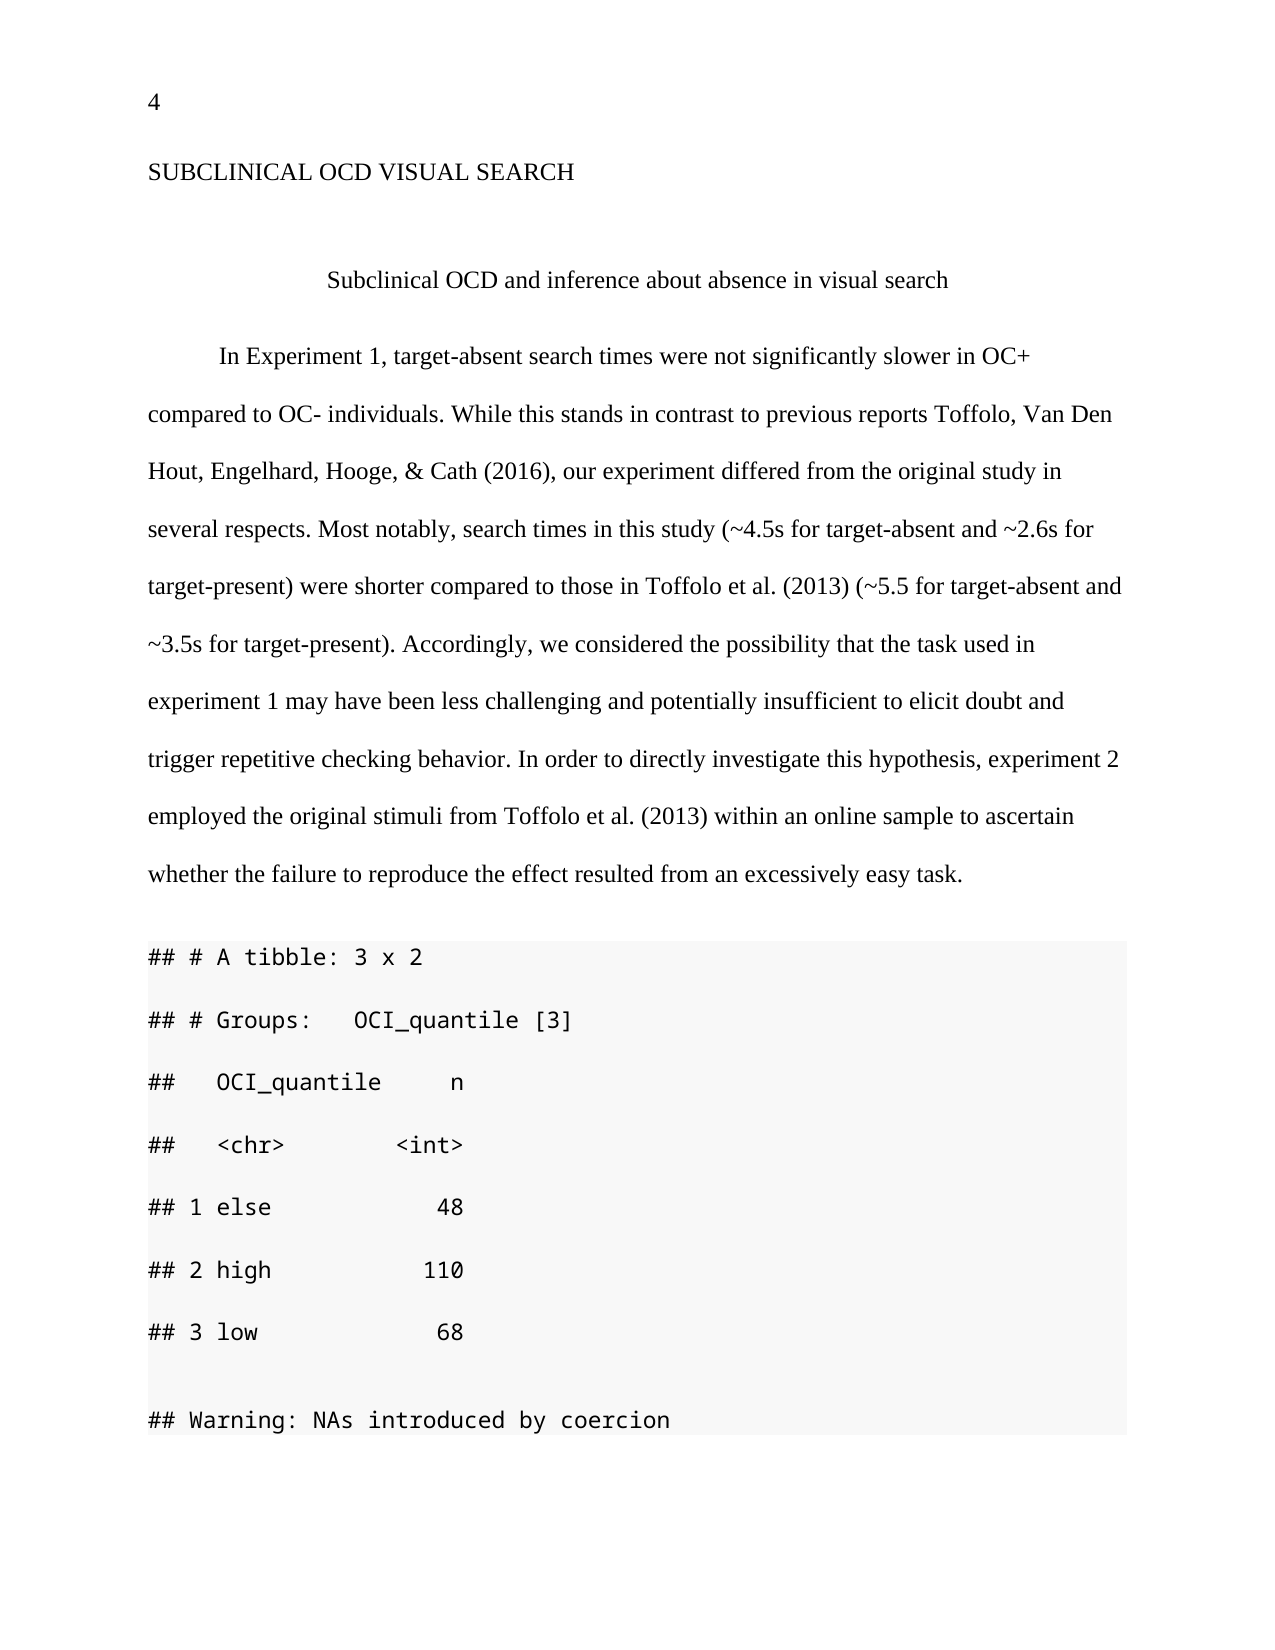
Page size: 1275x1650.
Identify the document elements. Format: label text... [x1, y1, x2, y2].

text ## # A tibble: 3 x 2 ## # Groups: OCI_quantile [3] ## OCI_quantile n ## <chr> <int> ## 1 else 48 ## 2 high 110 ## 3 low 68 [148, 941, 1127, 1347]
text Subclinical OCD and inference about absence in visual search [148, 265, 1127, 294]
text ## Warning: NAs introduced by coercion [148, 1404, 1127, 1435]
text In Experiment 1, target-absent search times were not significantly slower in OC+ compared to OC- individuals. While this stands in contrast to previous reports Toffolo, Van Den Hout, Engelhard, Hooge, & Cath (2016), our experiment differed from the original study in several respects. Most notably, search times in this study (~4.5s for target-absent and ~2.6s for target-present) were shorter compared to those in Toffolo et al. (2013) (~5.5 for target-absent and ~3.5s for target-present). Accordingly, we considered the possibility that the task used in experiment 1 may have been less challenging and potentially insufficient to elicit doubt and trigger repetitive checking behavior. In order to directly investigate this hypothesis, experiment 2 employed the original stimuli from Toffolo et al. (2013) within an online sample to ascertain whether the failure to reproduce the effect resulted from an excessively easy task. [148, 341, 1127, 887]
